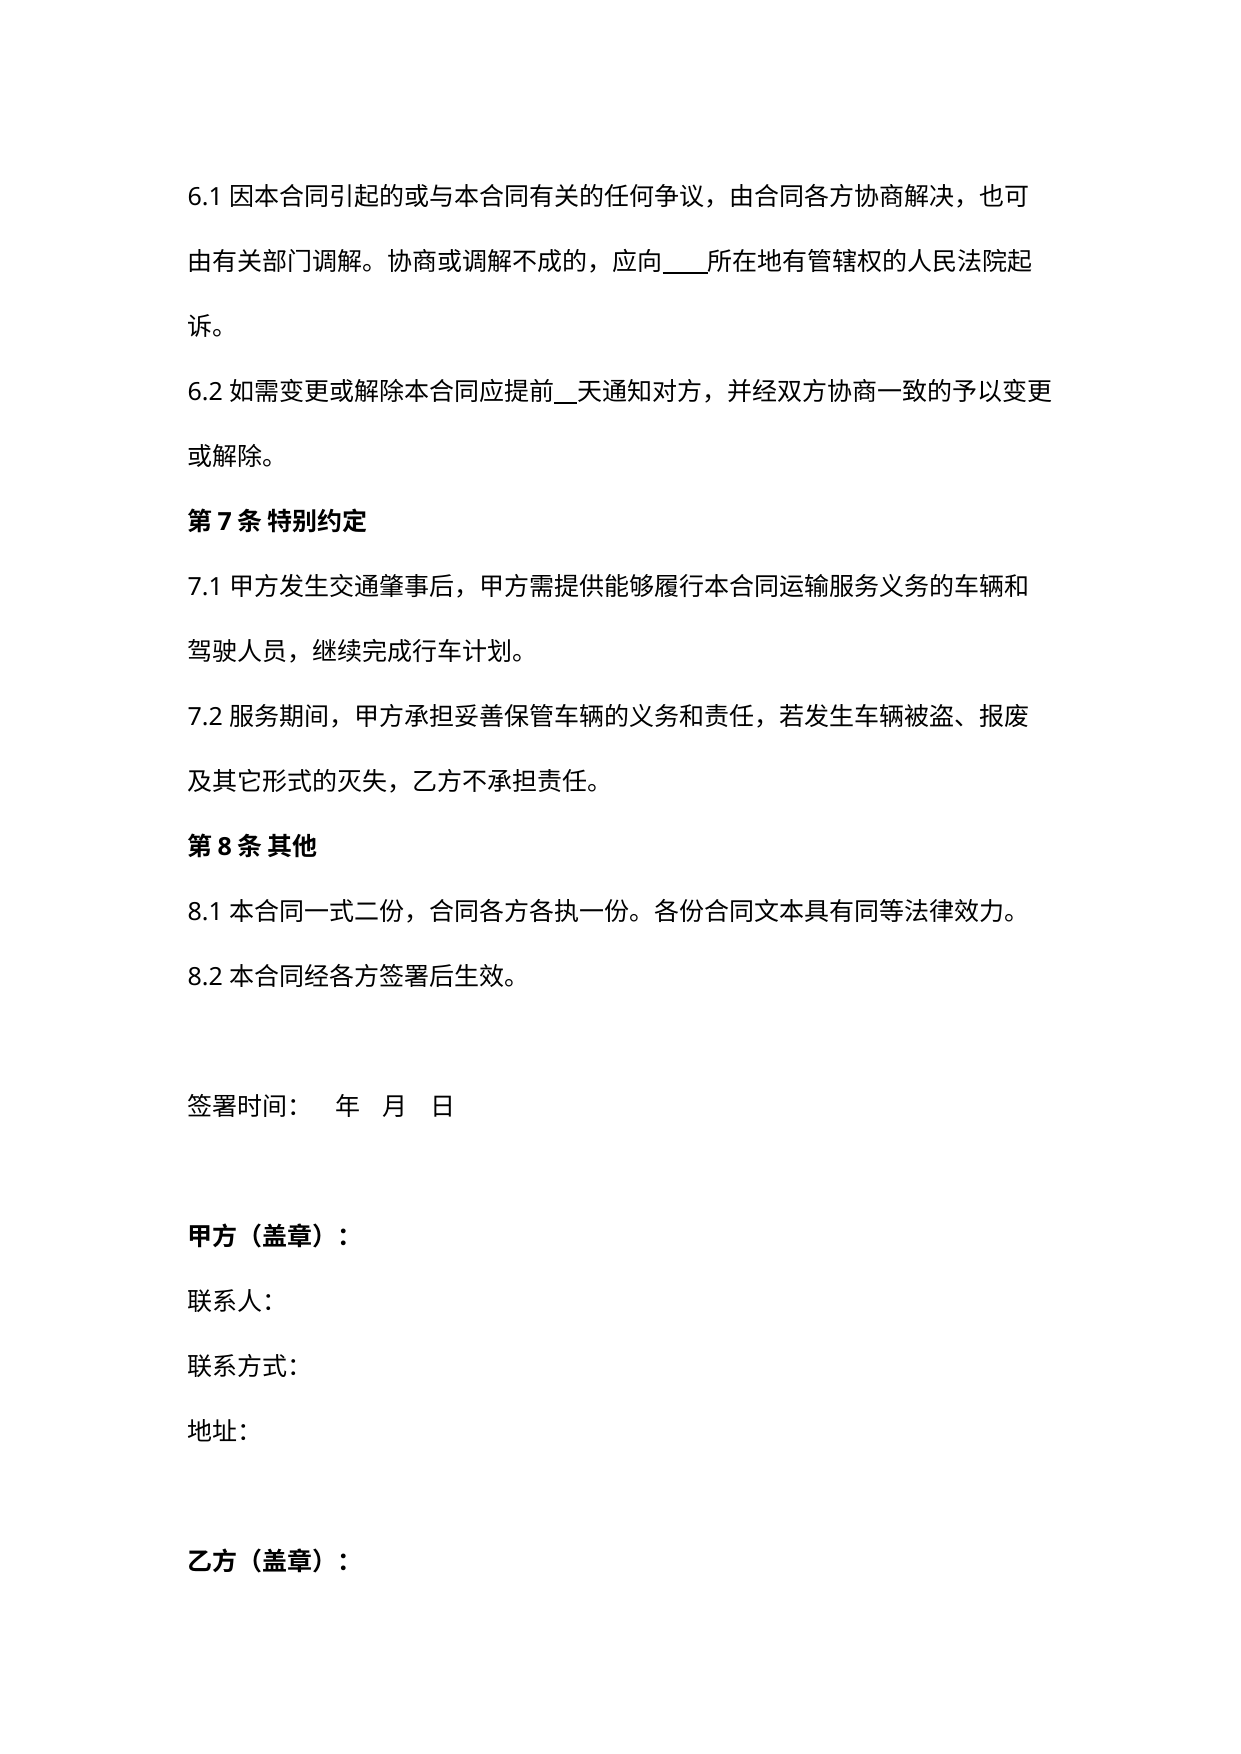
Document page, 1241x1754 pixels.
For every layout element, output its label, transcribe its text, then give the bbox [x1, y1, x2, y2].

text 7.2 服务期间，甲方承担妥善保管车辆的义务和责任，若发生车辆被盗、报废及其它形式的灭失，乙方不承担责任。 [187, 682, 1053, 812]
text 联系人： [187, 1267, 1053, 1332]
text 6.1 因本合同引起的或与本合同有关的任何争议，由合同各方协商解决，也可由有关部门调解。协商或调解不成的，应向 所在地有管辖权的人民法院起诉。 [187, 162, 1053, 357]
text 6.2 如需变更或解除本合同应提前 天通知对方，并经双方协商一致的予以变更或解除。 [187, 357, 1053, 487]
text 签署时间： 年 月 日 [187, 1072, 1053, 1137]
text 联系方式： [187, 1332, 1053, 1397]
text 8.2 本合同经各方签署后生效。 [187, 942, 1053, 1007]
text 甲方（盖章）： [187, 1137, 1053, 1267]
text 7.1 甲方发生交通肇事后，甲方需提供能够履行本合同运输服务义务的车辆和驾驶人员，继续完成行车计划。 [187, 552, 1053, 682]
text 乙方（盖章）： [187, 1462, 1053, 1592]
text 8.1 本合同一式二份，合同各方各执一份。各份合同文本具有同等法律效力。 [187, 877, 1053, 942]
text 地址： [187, 1397, 1053, 1462]
subtitle 第7条 特别约定 [187, 487, 1053, 552]
subtitle 第8条 其他 [187, 812, 1053, 877]
